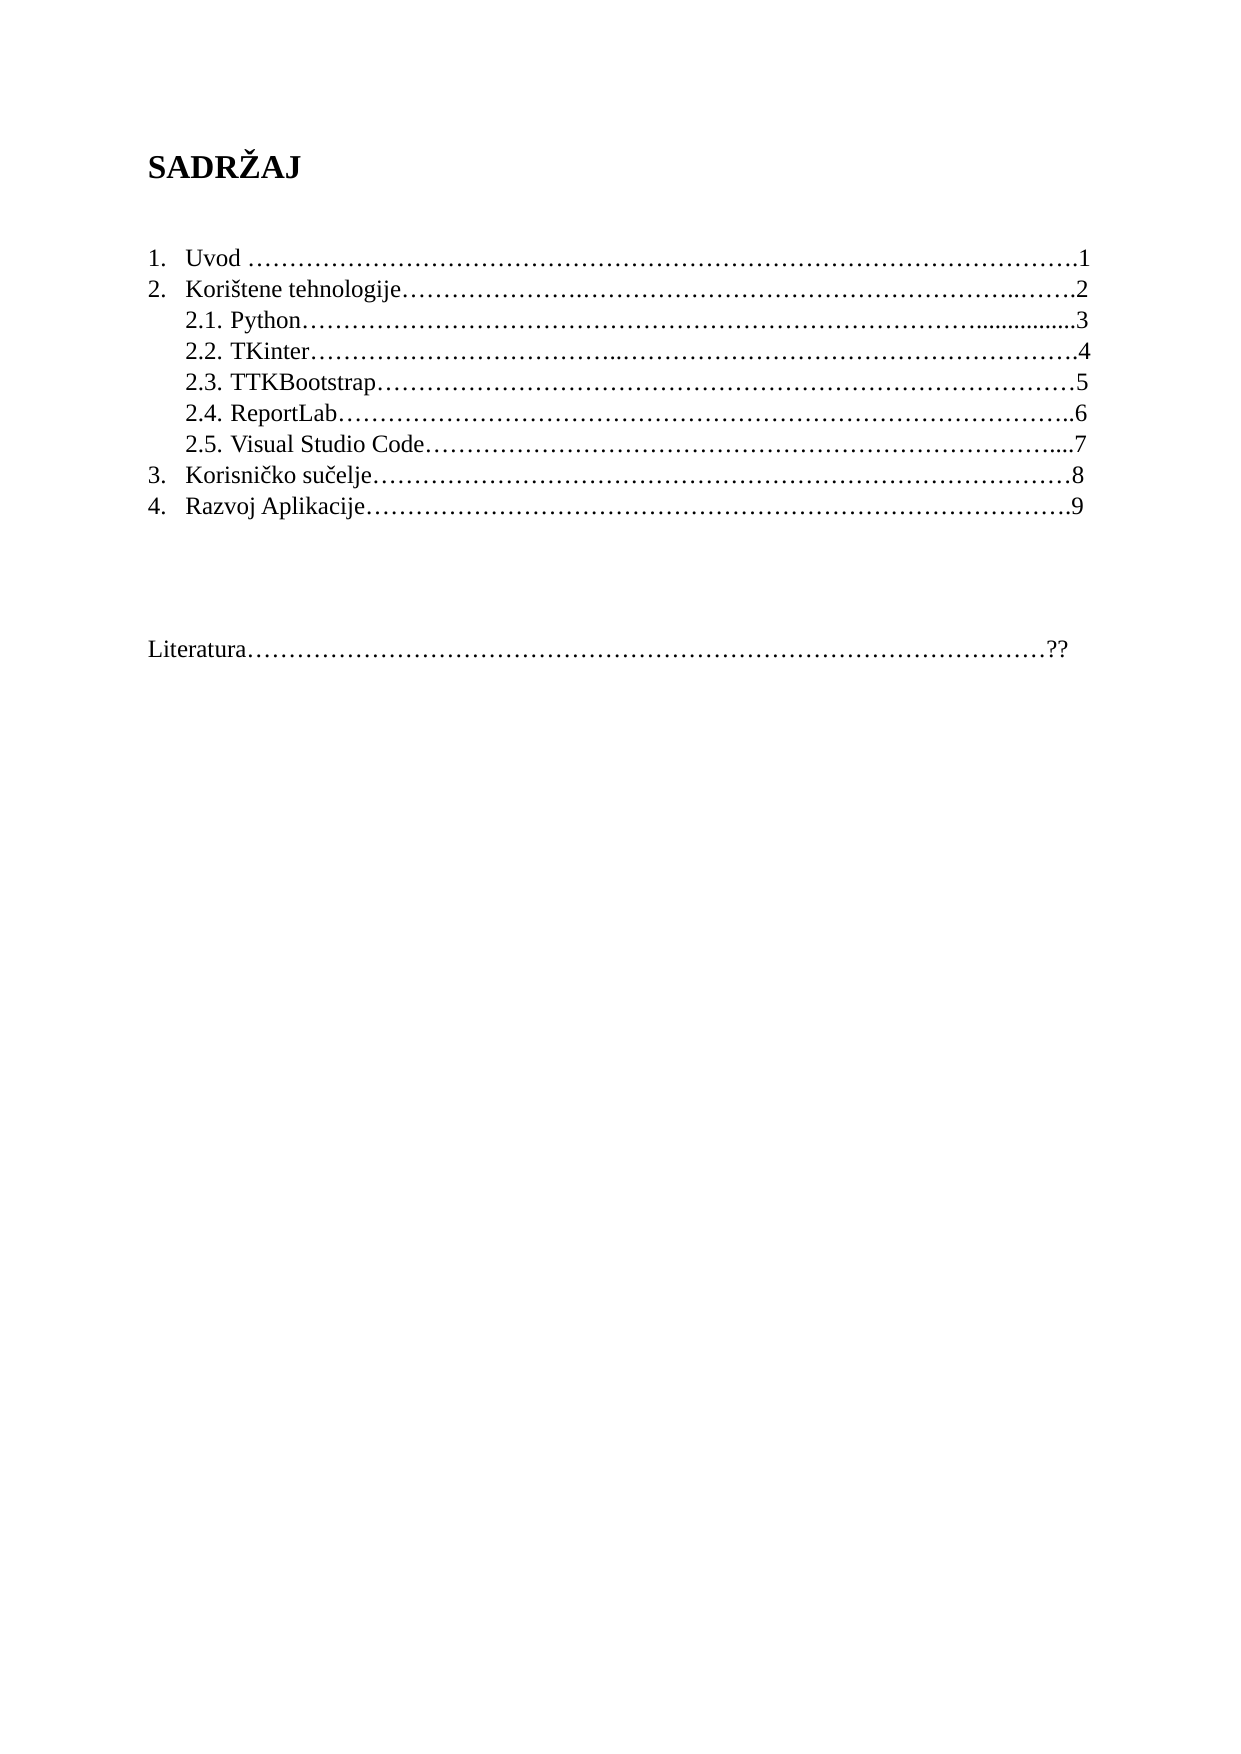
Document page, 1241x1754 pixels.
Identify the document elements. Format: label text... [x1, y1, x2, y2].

text SADRŽAJ [148, 148, 1093, 186]
list Visual Studio Code…………………………………………………………………....7 [185, 429, 1093, 458]
list Razvoj Aplikacije………………………………………………………………………….9 [148, 491, 1093, 520]
list Korisničko sučelje…………………………………………………………………………8 [148, 460, 1093, 489]
list ReportLab……………………………………………………………………………..6 [185, 398, 1093, 427]
list TKinter………………………………..……………………………………………….4 [185, 336, 1093, 364]
text Literatura……………………………………………………………………………………?? [148, 634, 1093, 663]
list TTKBootstrap…………………………………………………………………………5 [185, 367, 1093, 396]
list Uvod ……………………………………………………………………………………….1 [148, 243, 1093, 271]
list Korištene tehnologije………………….……………………………………………..…….2 [148, 274, 1093, 302]
list Python………………………………………………………………………................3 [185, 305, 1093, 333]
